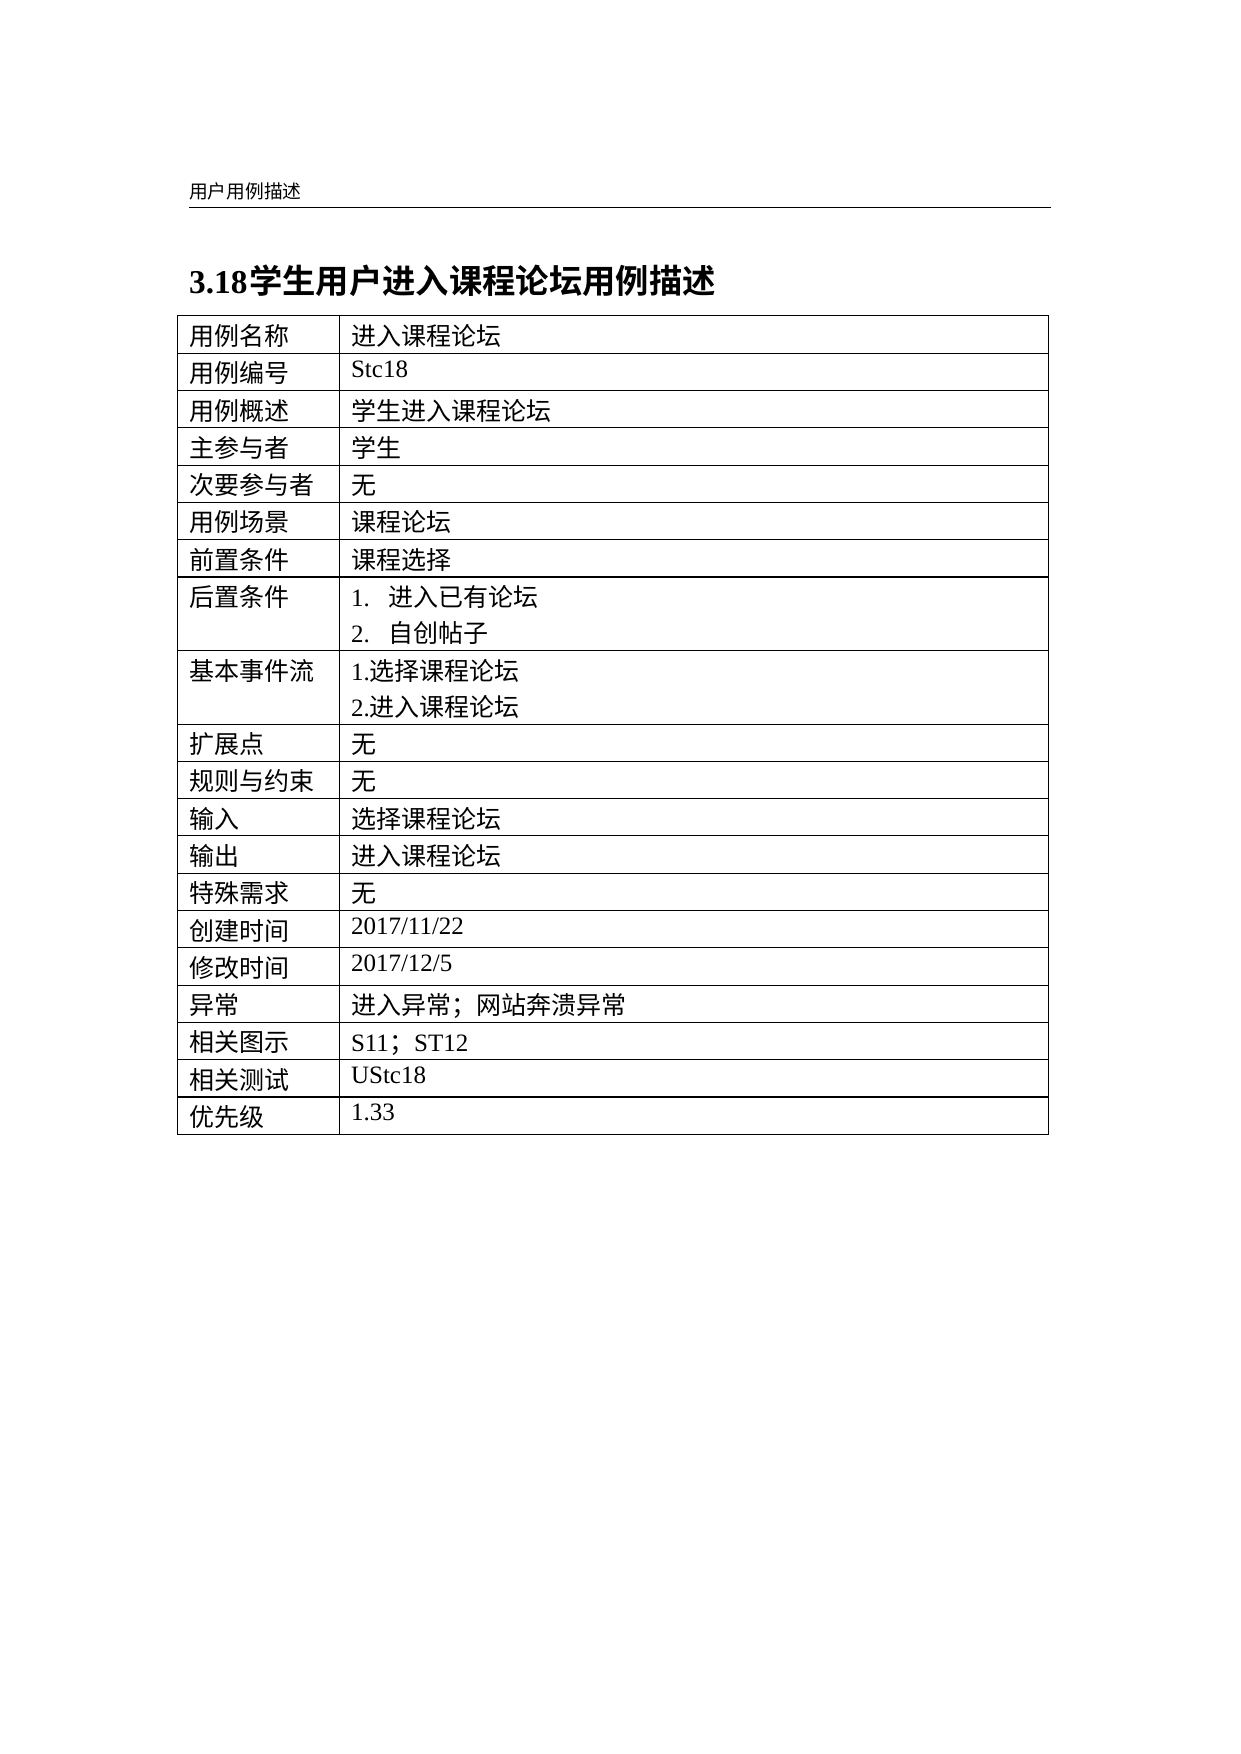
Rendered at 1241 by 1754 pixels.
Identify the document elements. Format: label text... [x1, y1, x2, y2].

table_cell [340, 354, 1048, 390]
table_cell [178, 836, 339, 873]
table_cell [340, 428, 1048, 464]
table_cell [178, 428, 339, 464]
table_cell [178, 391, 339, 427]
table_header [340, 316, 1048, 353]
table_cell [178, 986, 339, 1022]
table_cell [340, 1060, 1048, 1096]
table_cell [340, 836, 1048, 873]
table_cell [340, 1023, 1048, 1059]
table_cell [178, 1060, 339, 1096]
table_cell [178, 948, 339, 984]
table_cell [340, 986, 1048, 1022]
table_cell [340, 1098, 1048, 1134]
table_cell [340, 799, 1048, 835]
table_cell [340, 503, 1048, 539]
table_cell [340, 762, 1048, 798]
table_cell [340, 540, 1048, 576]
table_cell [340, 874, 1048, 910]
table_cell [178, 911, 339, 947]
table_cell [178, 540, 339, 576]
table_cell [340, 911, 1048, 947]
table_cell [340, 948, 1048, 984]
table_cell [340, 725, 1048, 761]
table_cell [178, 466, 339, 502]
subtitle 学生用户进入课程论坛用例描述 [189, 254, 1051, 303]
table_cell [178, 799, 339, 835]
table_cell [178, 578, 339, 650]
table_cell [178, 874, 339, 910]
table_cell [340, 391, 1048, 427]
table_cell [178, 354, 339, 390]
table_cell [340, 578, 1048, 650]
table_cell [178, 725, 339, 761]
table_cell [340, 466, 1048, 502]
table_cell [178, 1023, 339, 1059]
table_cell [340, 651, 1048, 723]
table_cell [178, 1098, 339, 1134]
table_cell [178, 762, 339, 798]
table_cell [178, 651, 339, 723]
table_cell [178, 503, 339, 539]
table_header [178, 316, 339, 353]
